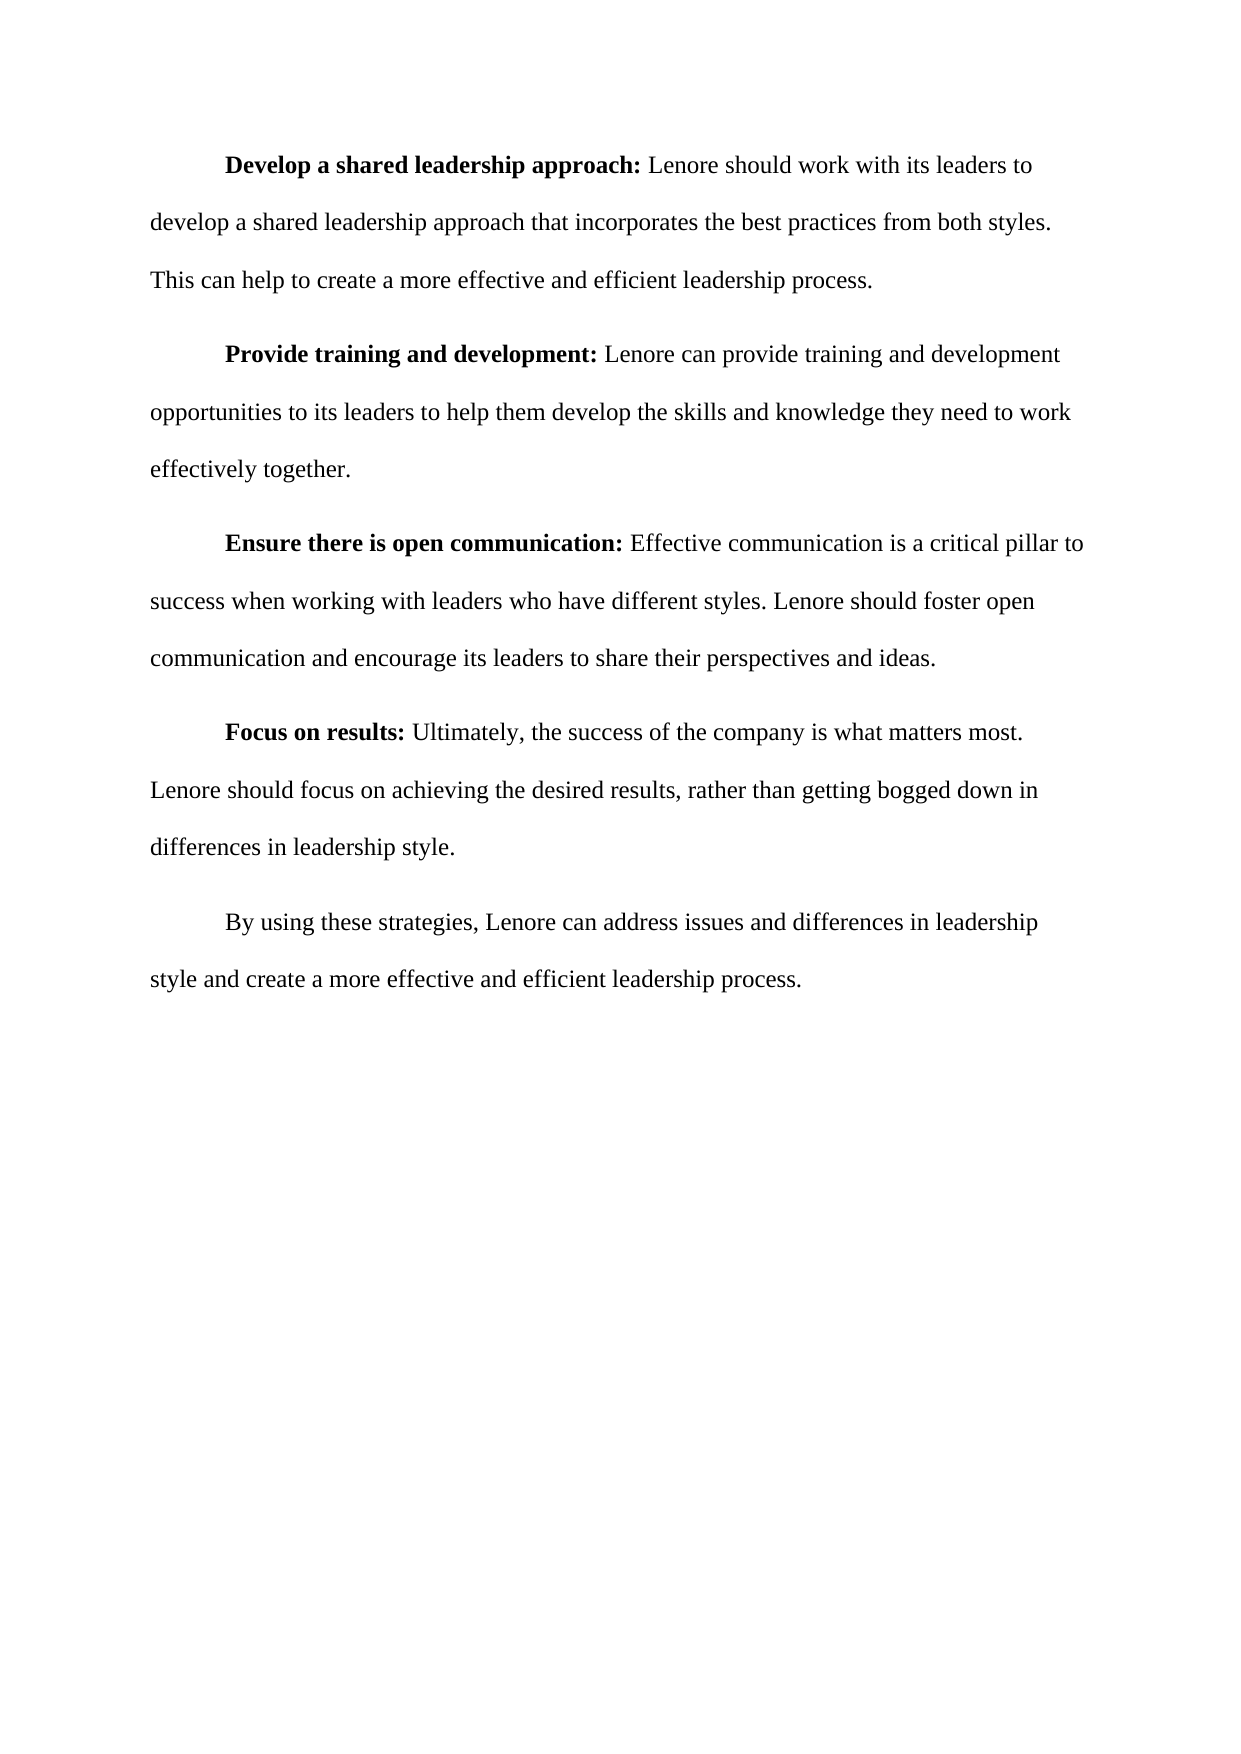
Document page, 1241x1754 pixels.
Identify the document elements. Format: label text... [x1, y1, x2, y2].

text Develop a shared leadership approach: Lenore should work with its leaders to develop a shared leadership approach that incorporates the best practices from both styles. This can help to create a more effective and efficient leadership process. [150, 150, 1090, 294]
text Ensure there is open communication: Effective communication is a critical pillar to success when working with leaders who have different styles. Lenore should foster open communication and encourage its leaders to share their perspectives and ideas. [150, 528, 1090, 672]
text Provide training and development: Lenore can provide training and development opportunities to its leaders to help them develop the skills and knowledge they need to work effectively together. [150, 339, 1090, 483]
text Focus on results: Ultimately, the success of the company is what matters most. Lenore should focus on achieving the desired results, rather than getting bogged down in differences in leadership style. [150, 717, 1090, 861]
text By using these strategies, Lenore can address issues and differences in leadership style and create a more effective and efficient leadership process. [150, 907, 1090, 993]
